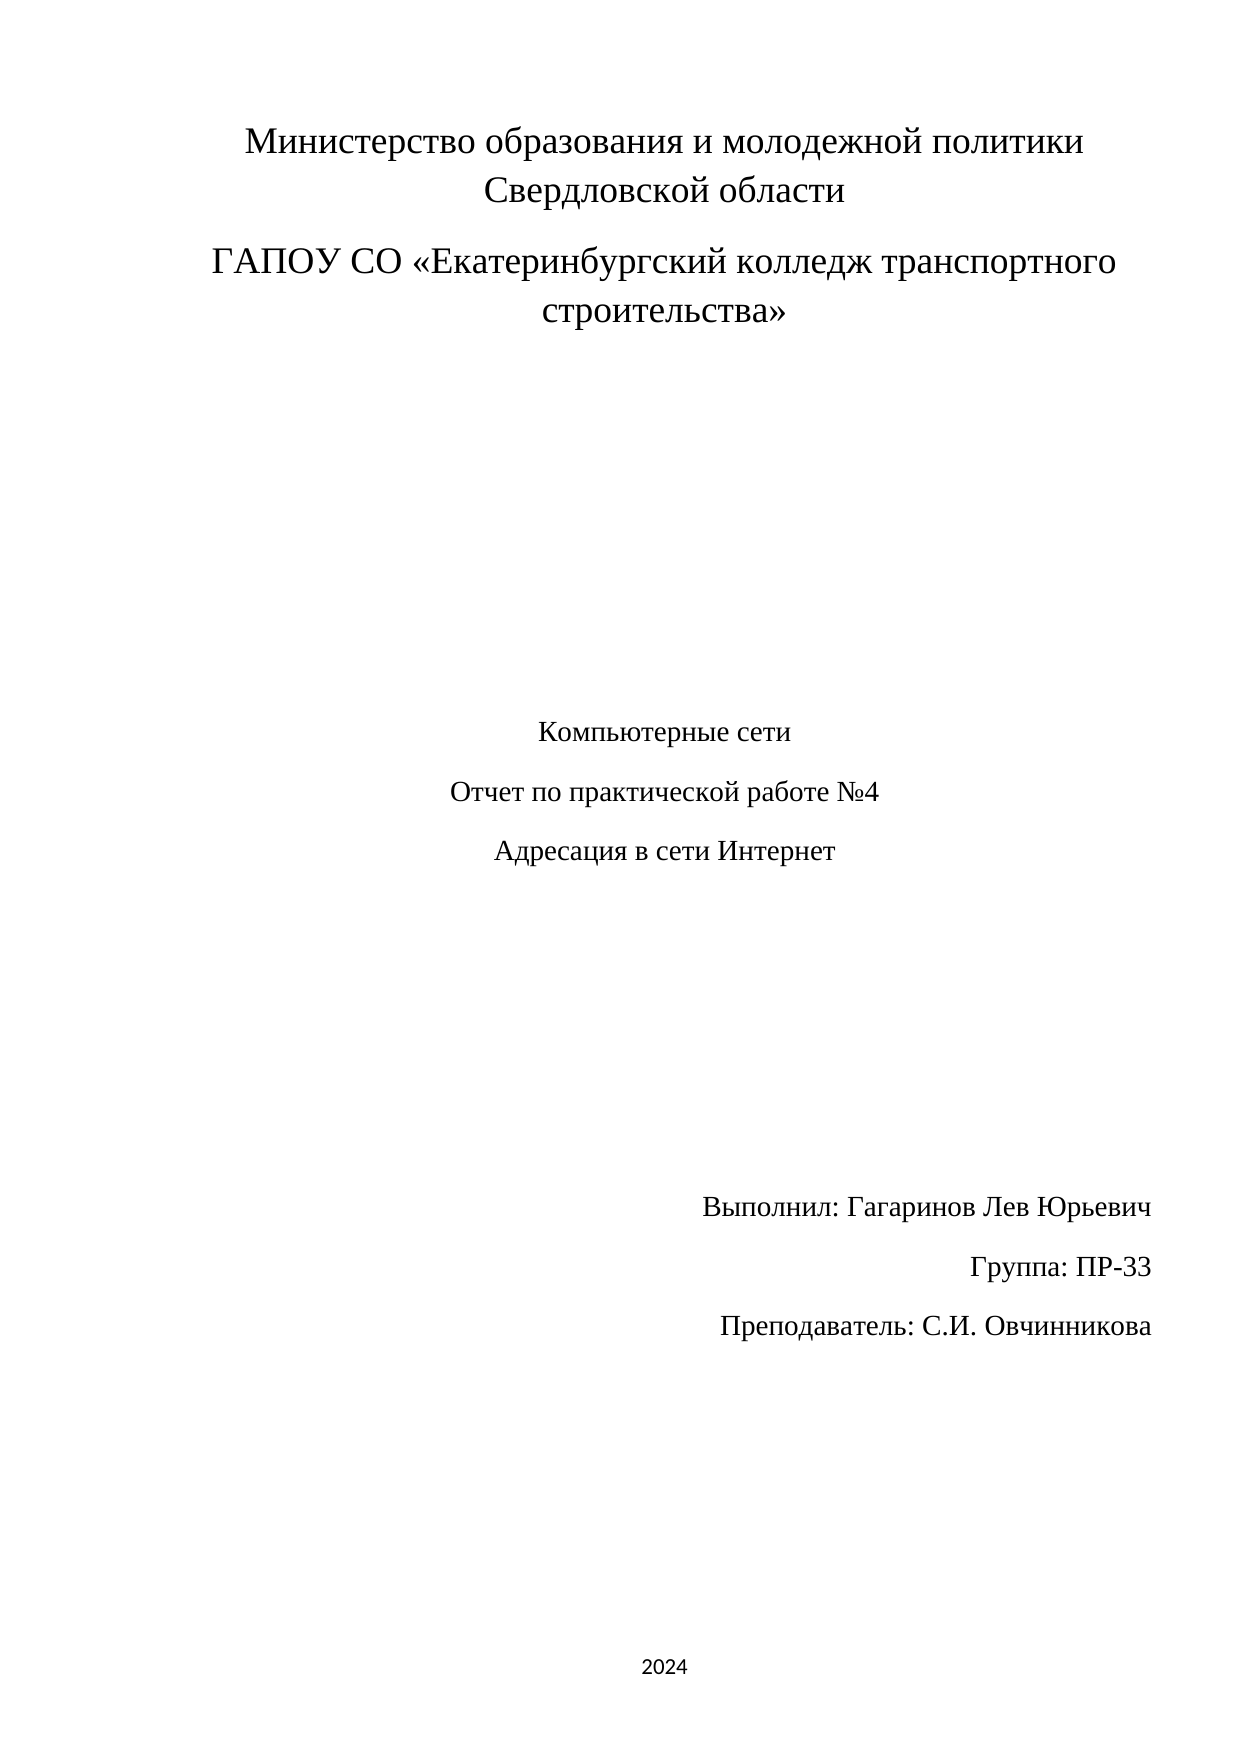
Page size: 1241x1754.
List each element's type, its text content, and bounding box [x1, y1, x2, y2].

text Министерство образования и молодежной политики Свердловской области [177, 118, 1152, 211]
text Компьютерные сети [177, 714, 1152, 748]
text ГАПОУ СО «Екатеринбургский колледж транспортного строительства» [177, 238, 1152, 331]
text Преподаватель: С.И. Овчинникова [177, 1308, 984, 1342]
text Группа: ПР-33 [177, 1249, 1152, 1282]
text Выполнил: Гагаринов Лев Юрьевич [177, 1189, 1152, 1223]
text Отчет по практической работе №4 [177, 774, 1152, 807]
text Адресация в сети Интернет [177, 833, 1152, 867]
